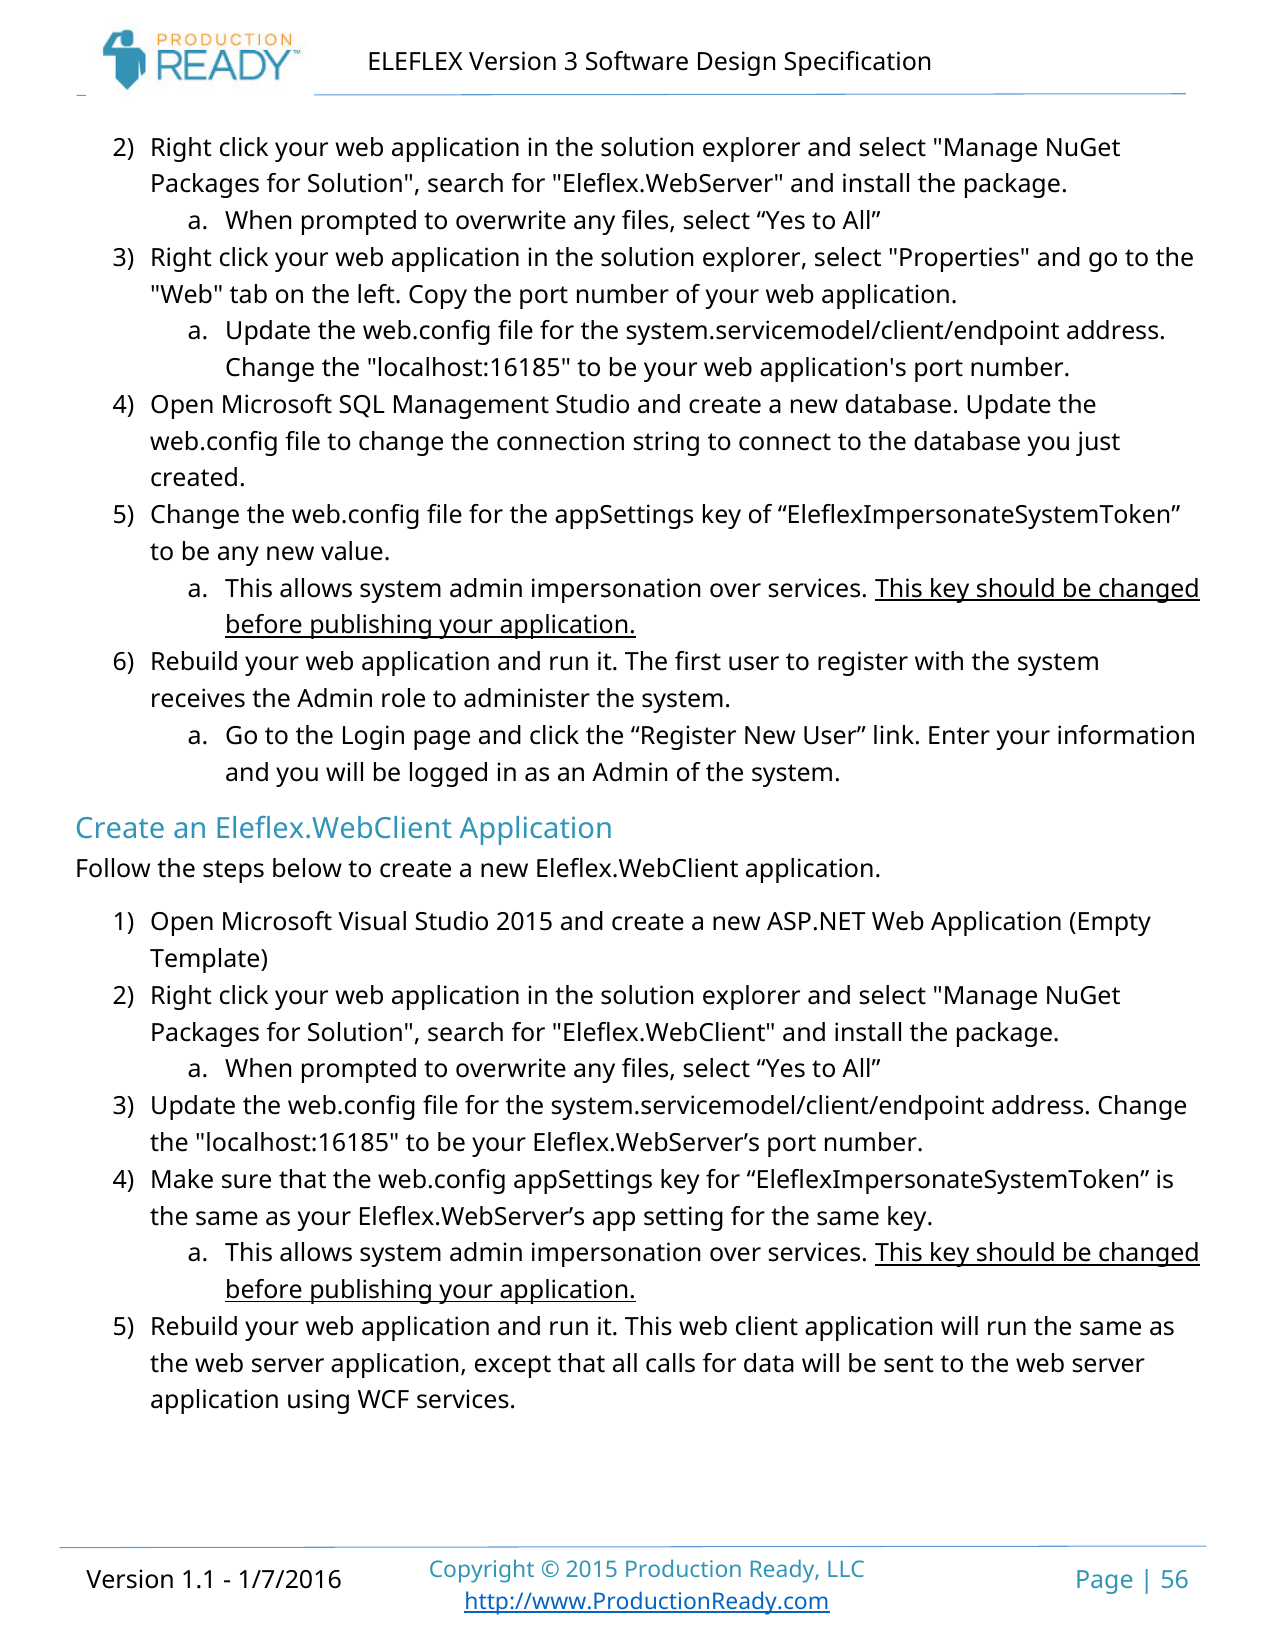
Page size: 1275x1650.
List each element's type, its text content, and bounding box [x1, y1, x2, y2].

text Follow the steps below to create a new Eleflex.WebClient application. [75, 851, 1200, 884]
list Right click your web application in the solution explorer and select "Manage NuGet Packages for Solution", search for "Eleflex.WebServer" and install the package. [112, 129, 1200, 200]
list Update the web.config file for the system.servicemodel/client/endpoint address. Change the "localhost:16185" to be your Eleflex.WebServer’s port number. [112, 1088, 1200, 1159]
list Rebuild your web application and run it. This web client application will run the same as the web server application, except that all calls for data will be sent to the web server application using WCF services. [112, 1308, 1200, 1416]
list Open Microsoft Visual Studio 2015 and create a new ASP.NET Web Application (Empty Template) [112, 904, 1200, 975]
list When prompted to overwrite any files, select “Yes to All” [187, 1051, 1200, 1085]
list Update the web.config file for the system.servicemodel/client/endpoint address. Change the "localhost:16185" to be your web application's port number. [187, 313, 1200, 384]
list Make sure that the web.config appSettings key for “EleflexImpersonateSystemToken” is the same as your Eleflex.WebServer’s app setting for the same key. [112, 1161, 1200, 1232]
list Go to the Login page and click the “Register New User” link. Enter your information and you will be logged in as an Admin of the system. [187, 717, 1200, 788]
picture [86, 15, 315, 107]
subtitle Create an Eleflex.WebClient Application [75, 808, 1200, 847]
list This allows system admin impersonation over services. This key should be changed before publishing your application. [187, 1235, 1200, 1306]
list Change the web.config file for the appSettings key of “EleflexImpersonateSystemToken” to be any new value. [112, 497, 1200, 568]
list Rebuild your web application and run it. The first user to register with the system receives the Admin role to administer the system. [112, 644, 1200, 715]
list Right click your web application in the solution explorer and select "Manage NuGet Packages for Solution", search for "Eleflex.WebClient" and install the package. [112, 977, 1200, 1048]
list This allows system admin impersonation over services. This key should be changed before publishing your application. [187, 570, 1200, 641]
list Open Microsoft SQL Management Studio and create a new database. Update the web.config file to change the connection string to connect to the database you just created. [112, 387, 1200, 494]
list Right click your web application in the solution explorer, select "Properties" and go to the "Web" tab on the left. Copy the port number of your web application. [112, 239, 1200, 310]
list When prompted to overwrite any files, select “Yes to All” [187, 203, 1200, 237]
